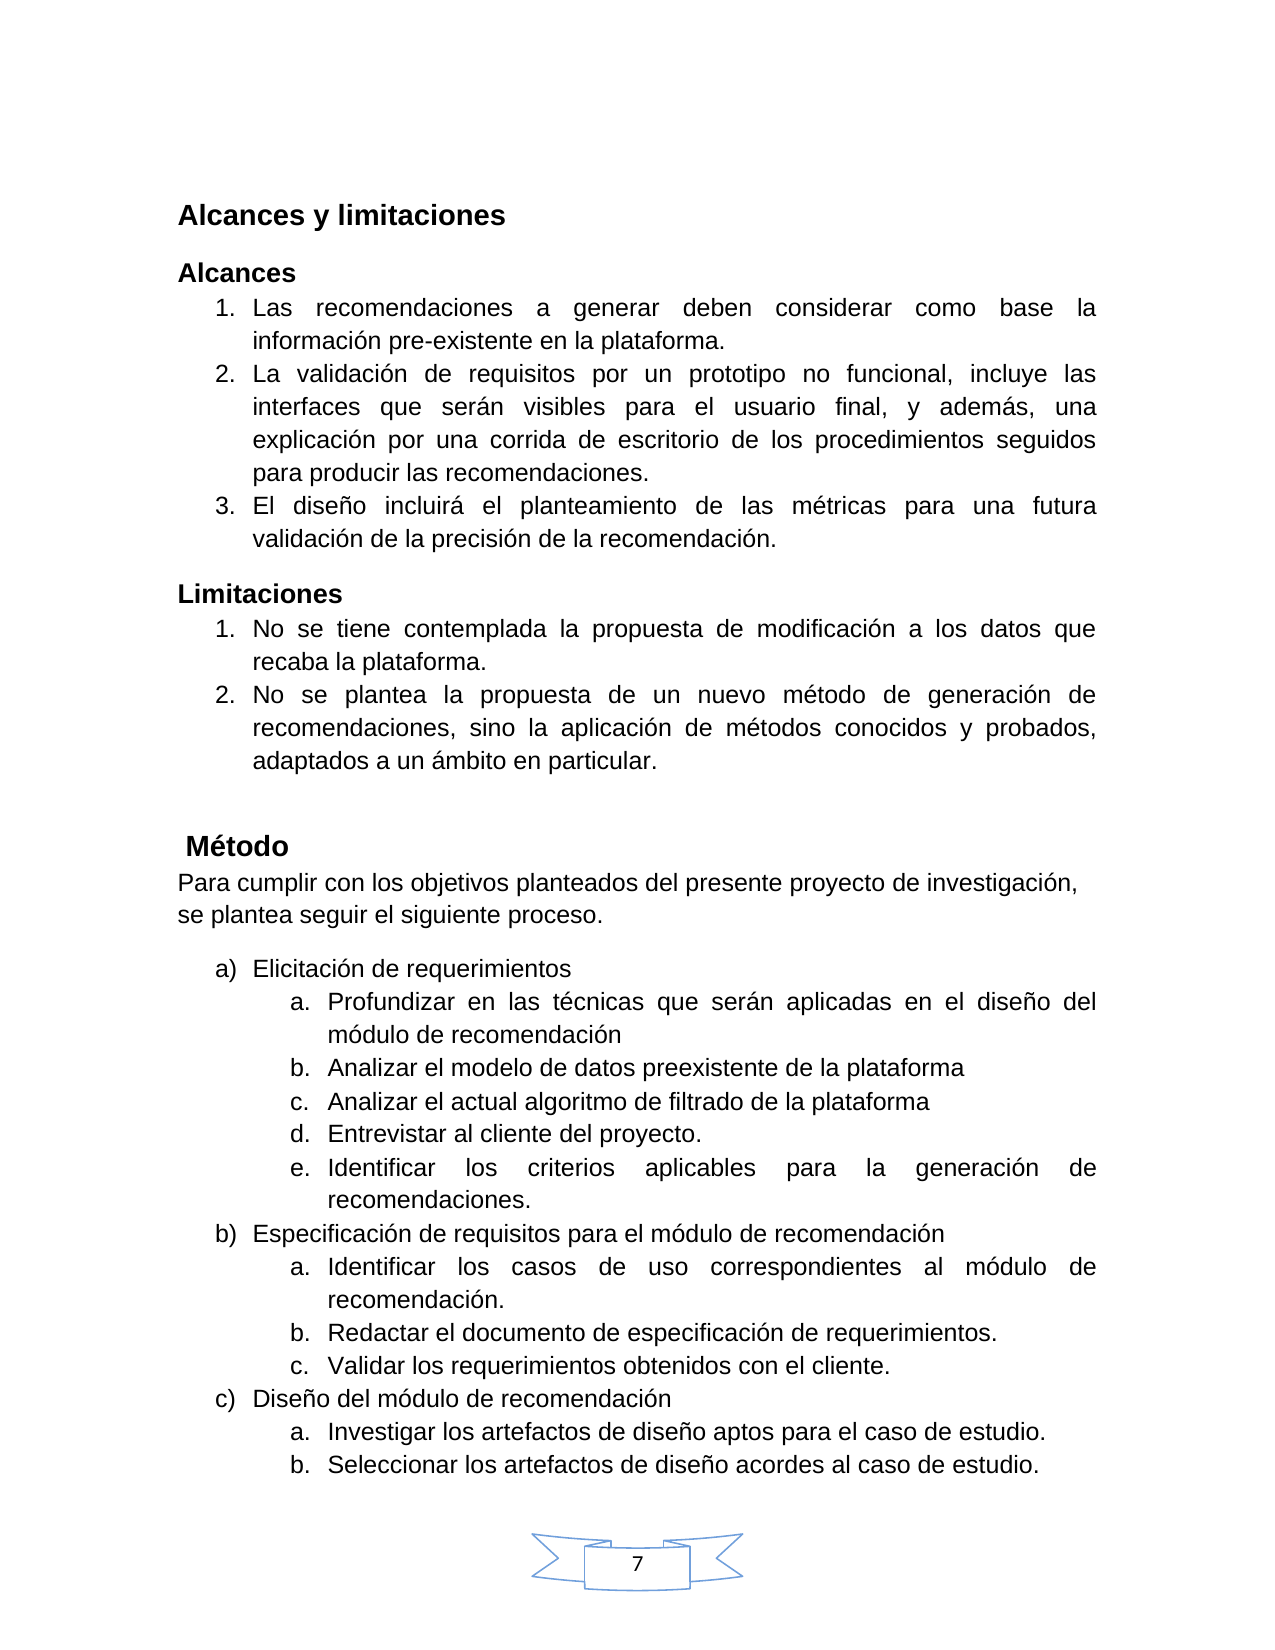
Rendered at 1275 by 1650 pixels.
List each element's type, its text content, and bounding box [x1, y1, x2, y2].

subtitle Método [177, 829, 1098, 862]
list Profundizar en las técnicas que serán aplicadas en el diseño del módulo de recomendación [290, 987, 1098, 1049]
subtitle Alcances [177, 257, 1098, 288]
text Para cumplir con los objetivos planteados del presente proyecto de investigación, se plantea seguir el siguiente proceso. [177, 867, 1098, 929]
list Seleccionar los artefactos de diseño acordes al caso de estudio. [290, 1450, 1098, 1478]
list Diseño del módulo de recomendación [215, 1384, 1098, 1412]
list Entrevistar al cliente del proyecto. [290, 1119, 1098, 1148]
list Identificar los casos de uso correspondientes al módulo de recomendación. [290, 1252, 1098, 1313]
list Analizar el modelo de datos preexistente de la plataforma [290, 1053, 1098, 1082]
list Especificación de requisitos para el módulo de recomendación [215, 1218, 1098, 1247]
list Validar los requerimientos obtenidos con el cliente. [290, 1351, 1098, 1379]
list Las recomendaciones a generar deben considerar como base la información pre-existente en la plataforma. [215, 293, 1098, 355]
subtitle Alcances y limitaciones [177, 198, 1098, 231]
list La validación de requisitos por un prototipo no funcional, incluye las interfaces que serán visibles para el usuario final, y además, una explicación por una corrida de escritorio de los procedimientos seguidos para producir las recomendaciones. [215, 359, 1098, 487]
list Elicitación de requerimientos [215, 954, 1098, 983]
list Analizar el actual algoritmo de filtrado de la plataforma [290, 1086, 1098, 1115]
list No se plantea la propuesta de un nuevo método de generación de recomendaciones, sino la aplicación de métodos conocidos y probados, adaptados a un ámbito en particular. [215, 680, 1098, 775]
list No se tiene contemplada la propuesta de modificación a los datos que recaba la plataforma. [215, 614, 1098, 676]
list Investigar los artefactos de diseño aptos para el caso de estudio. [290, 1417, 1098, 1445]
subtitle Limitaciones [177, 578, 1098, 609]
list Identificar los criterios aplicables para la generación de recomendaciones. [290, 1152, 1098, 1214]
list El diseño incluirá el planteamiento de las métricas para una futura validación de la precisión de la recomendación. [215, 491, 1098, 553]
list Redactar el documento de especificación de requerimientos. [290, 1318, 1098, 1346]
